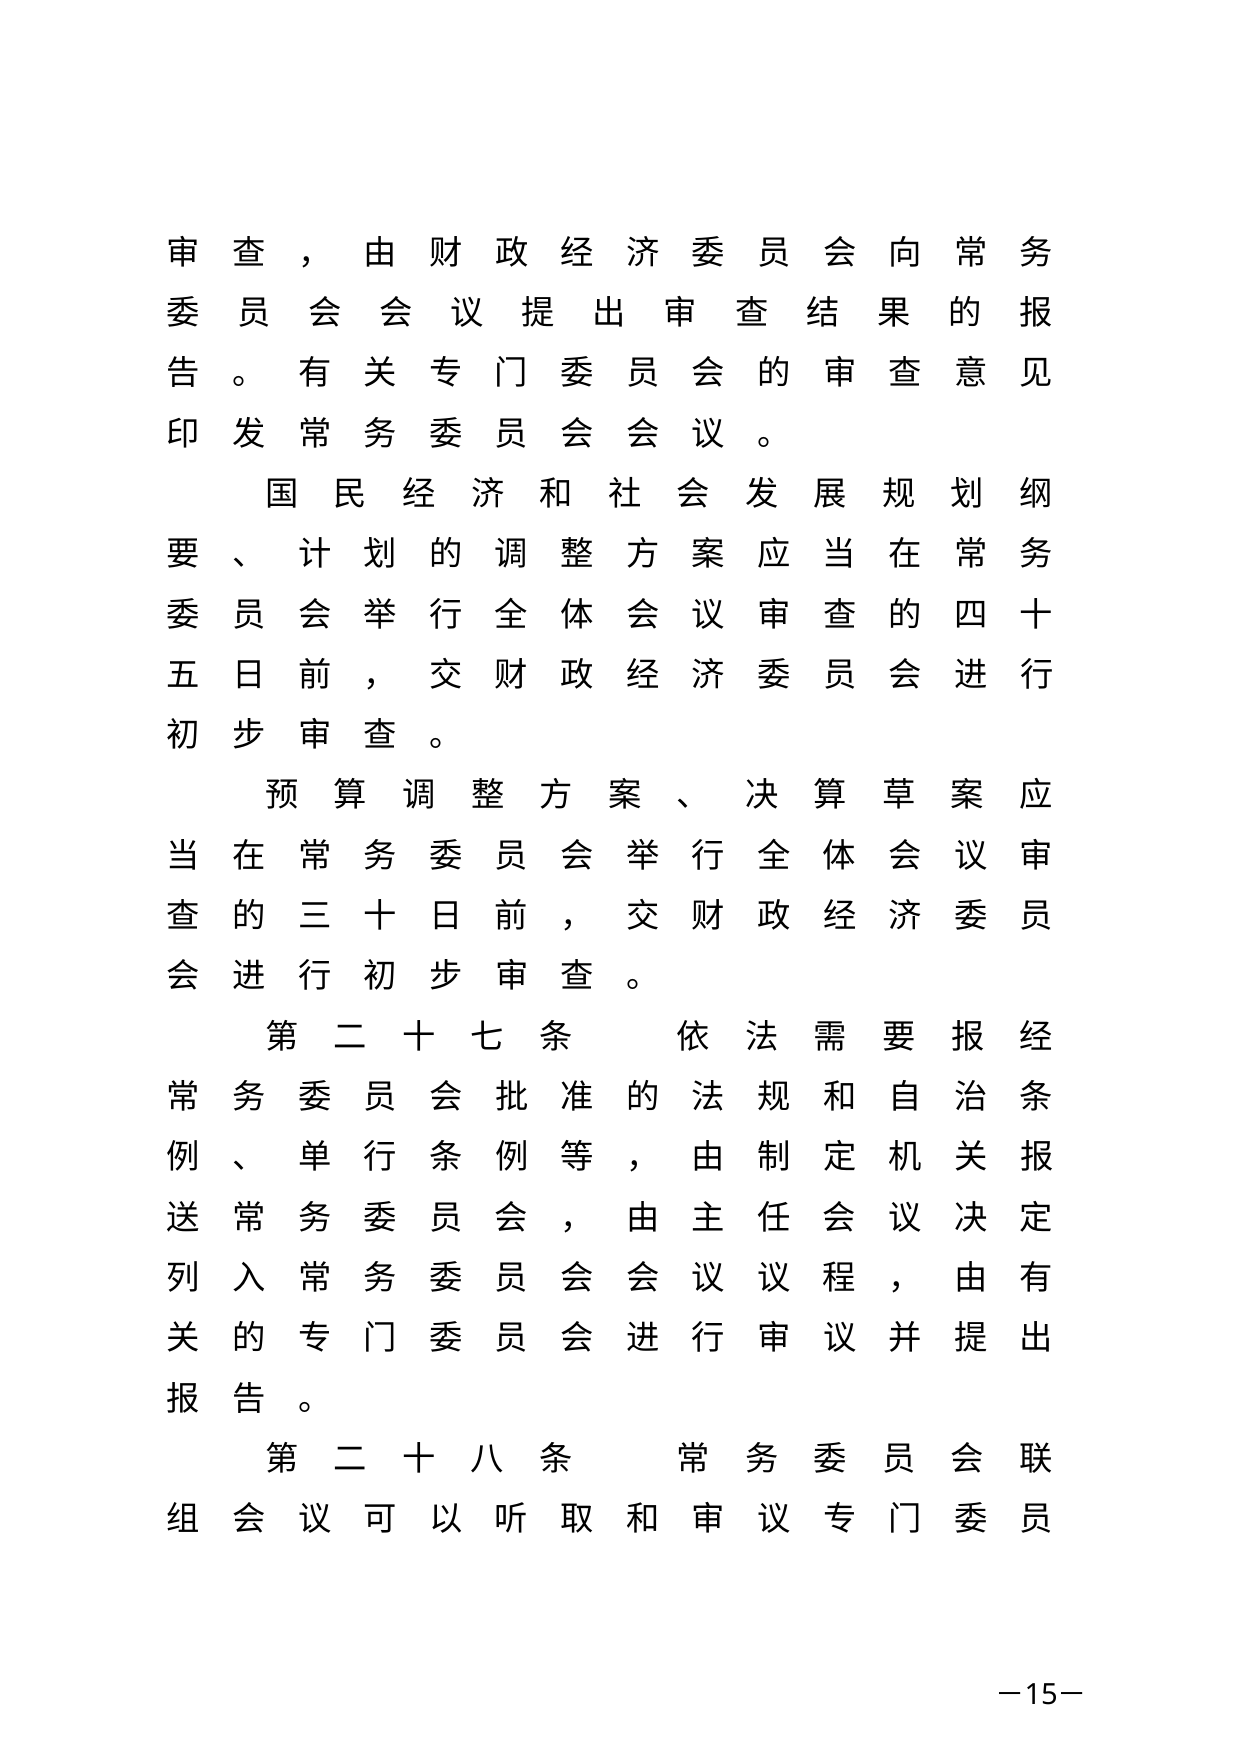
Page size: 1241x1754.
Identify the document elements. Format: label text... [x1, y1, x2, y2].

text 国民经济和社会发展规划纲要、计划的调整方案应当在常务委员会举行全体会议审查的四十五日前，交财政经济委员会进行初步审查。 [167, 461, 1085, 762]
text 第二十七条 依法需要报经常务委员会批准的法规和自治条例、单行条例等，由制定机关报送常务委员会，由主任会议决定列入常务委员会会议议程，由有关的专门委员会进行审议并提出报告。 [167, 1003, 1085, 1426]
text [167, 219, 1085, 461]
text 预算调整方案、决算草案应当在常务委员会举行全体会议审查的三十日前，交财政经济委员会进行初步审查。 [167, 762, 1085, 1003]
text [167, 1426, 1085, 1546]
